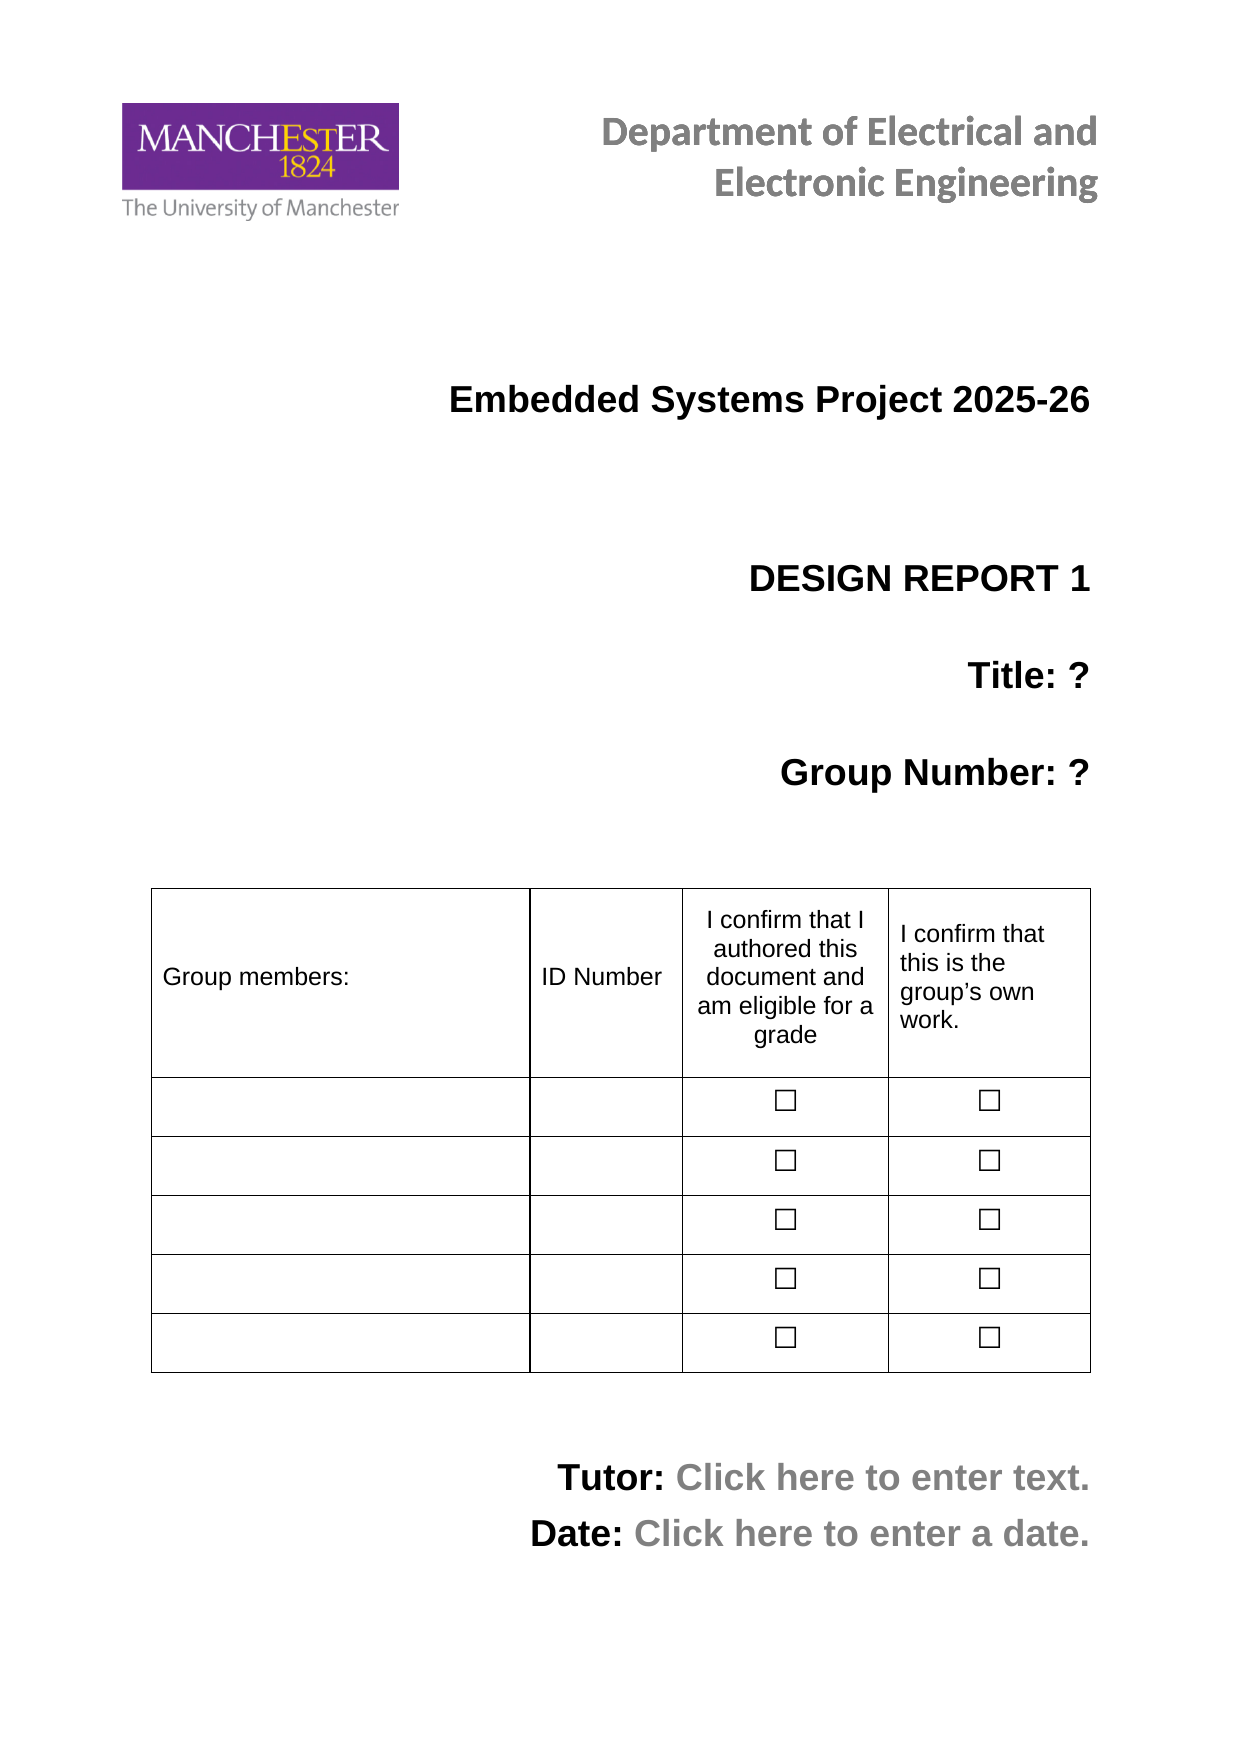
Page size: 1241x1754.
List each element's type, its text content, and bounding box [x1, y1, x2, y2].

title Tutor: [150, 1456, 1090, 1499]
table_cell [531, 1255, 682, 1313]
table_cell [531, 1137, 682, 1195]
table_cell [531, 1078, 682, 1136]
title DESIGN REPORT [150, 556, 1090, 599]
table_header I confirm that I authored this document and am eligible for a grade [683, 889, 888, 1077]
table_cell [531, 1314, 682, 1372]
table_header ID Number [531, 889, 682, 1077]
table_cell [152, 1196, 529, 1254]
table_header Group members: [152, 889, 529, 1077]
table_cell [152, 1255, 529, 1313]
table_cell [152, 1314, 529, 1372]
table_cell [152, 1137, 529, 1195]
table_cell [152, 1078, 529, 1136]
table_header I confirm that this is the group’s own work. [889, 889, 1090, 1077]
title Group Number: [150, 750, 1090, 793]
title Date: [150, 1511, 1090, 1554]
title Embedded Systems Project 2025-26 [150, 377, 1090, 420]
table_cell [531, 1196, 682, 1254]
title Title: [150, 653, 1090, 696]
picture [122, 103, 399, 221]
